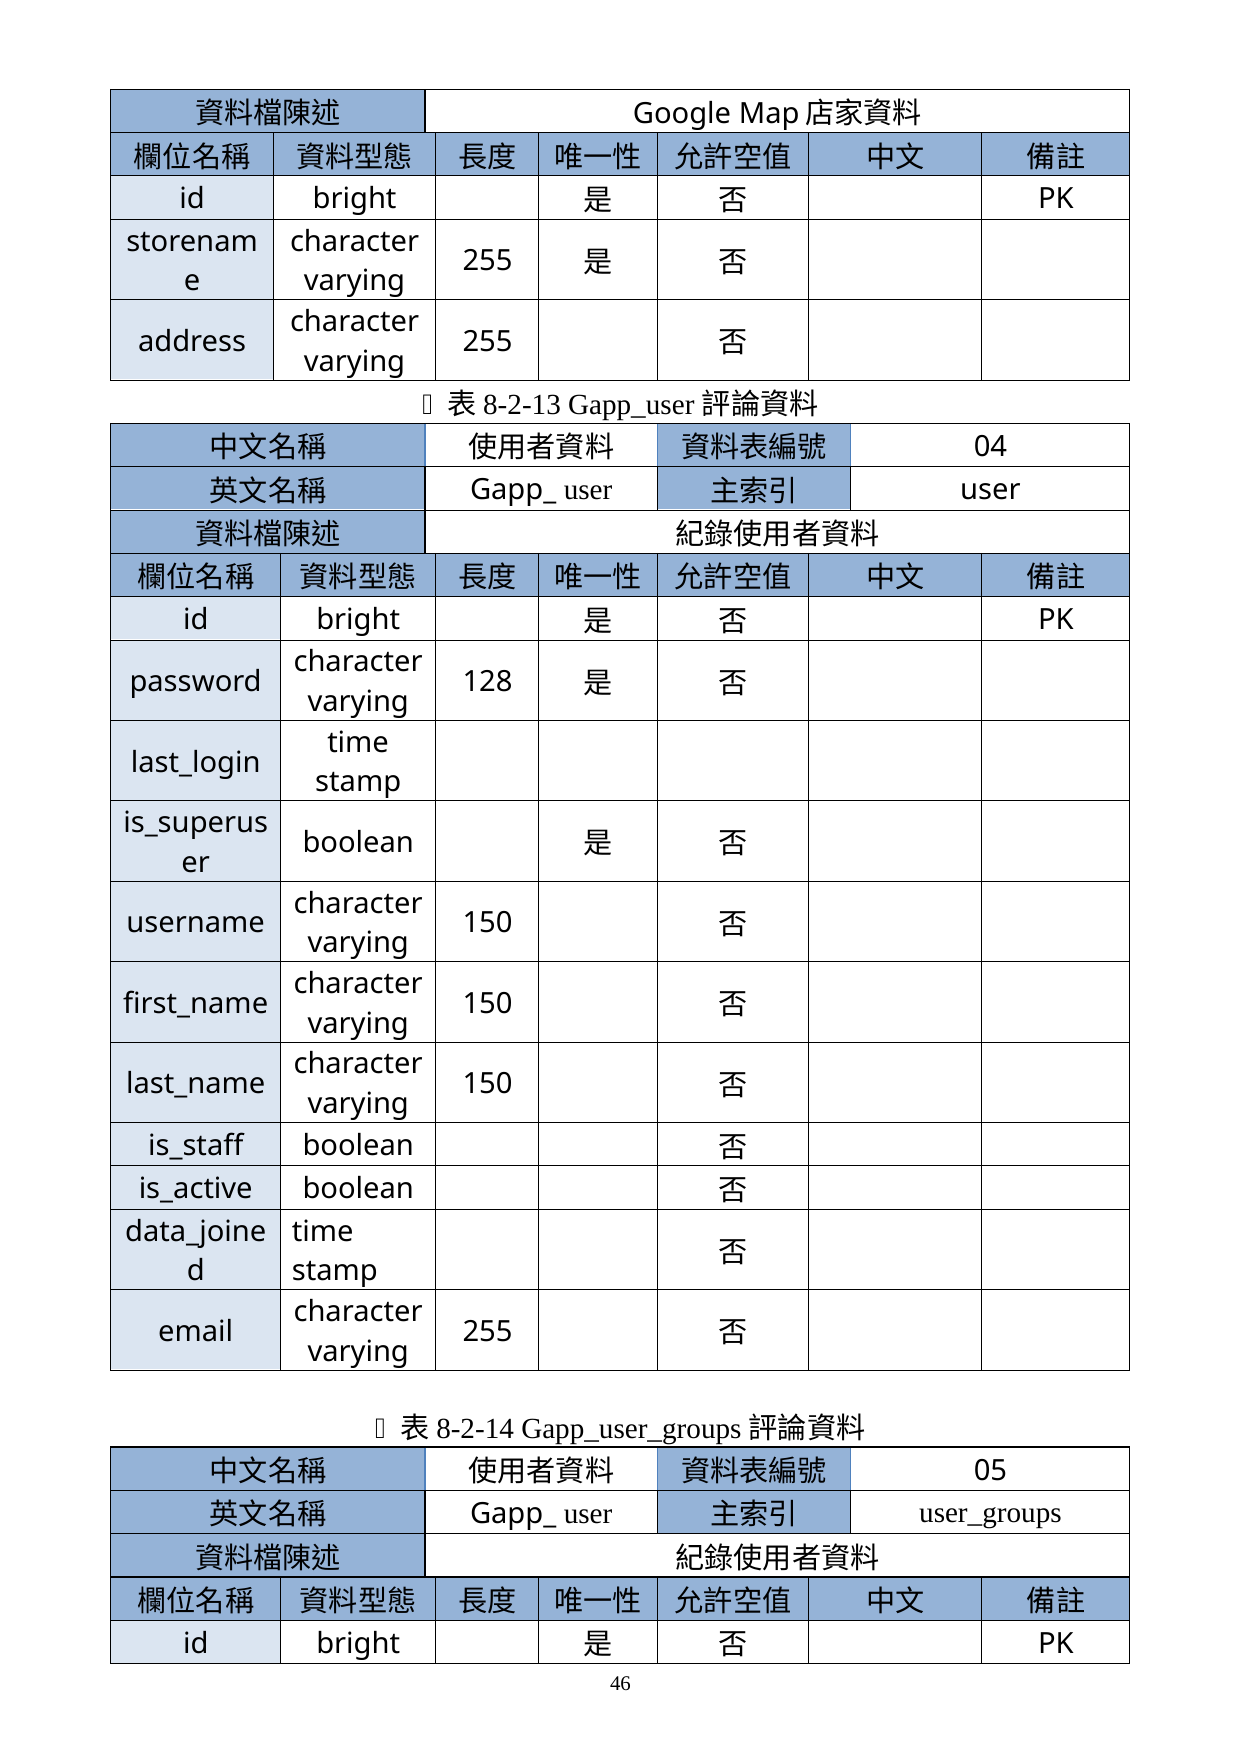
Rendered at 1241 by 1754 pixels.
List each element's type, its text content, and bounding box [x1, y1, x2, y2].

table_header 資料表編號 [658, 424, 850, 466]
table_cell boolean [281, 1123, 435, 1165]
table_cell [809, 801, 981, 881]
table_cell boolean [281, 801, 435, 881]
table_cell 中文 [809, 554, 981, 596]
table_cell PK [982, 1621, 1129, 1663]
table_cell bright [281, 1621, 435, 1663]
table_cell [809, 962, 981, 1042]
table_cell 150 [436, 1043, 538, 1122]
table_header 使用者資料 [426, 424, 657, 466]
table_cell [539, 1290, 657, 1369]
table_header 05 [851, 1448, 1129, 1490]
table_cell 中文 [809, 1578, 981, 1620]
table_cell 唯一性 [539, 133, 657, 175]
table_cell 是 [539, 597, 657, 639]
table_header 使用者資料 [426, 1448, 657, 1490]
table_cell email [111, 1290, 280, 1369]
table_cell time stamp [281, 721, 435, 800]
table_cell [436, 597, 538, 639]
table_cell [982, 721, 1129, 800]
table_cell 否 [658, 882, 808, 961]
table_cell 欄位名稱 [111, 554, 280, 596]
table_cell 是 [539, 176, 657, 219]
table_cell [982, 962, 1129, 1042]
table_cell 備註 [982, 1578, 1129, 1620]
table_cell [539, 721, 657, 800]
table_cell [809, 1290, 981, 1369]
table_cell 128 [436, 641, 538, 720]
table_cell 長度 [436, 133, 538, 175]
table_cell user [851, 467, 1129, 509]
table_cell [809, 1621, 981, 1663]
table_cell [539, 300, 657, 379]
table_cell [436, 1123, 538, 1165]
table_cell [982, 641, 1129, 720]
table_cell Google Map店家資料 [426, 90, 1129, 132]
table_cell 是 [539, 220, 657, 299]
table_cell 欄位名稱 [111, 133, 273, 175]
table_cell 否 [658, 1043, 808, 1122]
table_cell [982, 1166, 1129, 1209]
table_cell id [111, 597, 280, 639]
table_cell Gapp_ user [426, 467, 657, 509]
table_cell 主索引 [658, 1491, 850, 1533]
table_cell [809, 597, 981, 639]
table_cell first_name [111, 962, 280, 1042]
table_cell [809, 176, 981, 219]
table_cell character varying [274, 220, 435, 299]
table_cell 255 [436, 300, 538, 379]
table_cell 否 [658, 801, 808, 881]
table_cell [436, 801, 538, 881]
table_cell PK [982, 176, 1129, 219]
table_cell character varying [281, 1290, 435, 1369]
table_cell [982, 1123, 1129, 1165]
table_cell bright [274, 176, 435, 219]
table_cell 是 [539, 1621, 657, 1663]
table_cell 否 [658, 1166, 808, 1209]
table_cell id [111, 1621, 280, 1663]
table_cell Gapp_ user [426, 1491, 657, 1533]
table_cell [658, 721, 808, 800]
table_cell 允許空值 [658, 554, 808, 596]
table_cell [809, 882, 981, 961]
table_cell 長度 [436, 1578, 538, 1620]
table_cell [539, 1043, 657, 1122]
table_cell id [111, 176, 273, 219]
table_cell [539, 1166, 657, 1209]
table_cell 長度 [436, 554, 538, 596]
table_cell 否 [658, 300, 808, 379]
table_cell [809, 721, 981, 800]
table_cell [809, 1210, 981, 1289]
table_cell 150 [436, 962, 538, 1042]
table_cell [809, 641, 981, 720]
table_cell 資料型態 [281, 1578, 435, 1620]
table_cell [982, 1043, 1129, 1122]
table_cell 唯一性 [539, 1578, 657, 1620]
table_cell [436, 176, 538, 219]
table_cell 255 [436, 220, 538, 299]
table_cell 否 [658, 962, 808, 1042]
table_cell 否 [658, 1210, 808, 1289]
table_cell address [111, 300, 273, 379]
table_cell 是 [539, 641, 657, 720]
table_cell 紀錄使用者資料 [426, 511, 1129, 553]
table_cell 備註 [982, 554, 1129, 596]
table_cell [436, 1166, 538, 1209]
table_cell [809, 1043, 981, 1122]
table_cell password [111, 641, 280, 720]
table_cell 否 [658, 176, 808, 219]
table_cell 資料檔陳述 [111, 511, 424, 553]
table_cell PK [982, 597, 1129, 639]
table_cell 否 [658, 220, 808, 299]
table_cell character varying [274, 300, 435, 379]
table_cell [982, 1290, 1129, 1369]
table_cell username [111, 882, 280, 961]
table_cell 資料型態 [281, 554, 435, 596]
table_cell [436, 1621, 538, 1663]
table_cell 255 [436, 1290, 538, 1369]
table_cell 否 [658, 641, 808, 720]
table_cell user_groups [851, 1491, 1129, 1533]
table_cell data_joined [111, 1210, 280, 1289]
table_cell [436, 721, 538, 800]
table_cell [982, 1210, 1129, 1289]
table_header 04 [851, 424, 1129, 466]
table_cell 英文名稱 [111, 1491, 424, 1533]
table_cell 主索引 [658, 467, 850, 509]
table_cell [436, 1210, 538, 1289]
table_cell 英文名稱 [111, 467, 424, 509]
table_cell character varying [281, 962, 435, 1042]
table_header 資料表編號 [658, 1448, 850, 1490]
table_cell boolean [281, 1166, 435, 1209]
table_cell 紀錄使用者資料 [426, 1534, 1129, 1576]
table_cell time stamp [281, 1210, 435, 1289]
table_cell 否 [658, 597, 808, 639]
table_cell 否 [658, 1290, 808, 1369]
table_cell [982, 882, 1129, 961]
table_cell 備註 [982, 133, 1129, 175]
table_cell [982, 300, 1129, 379]
table_cell [982, 801, 1129, 881]
table_cell 允許空值 [658, 1578, 808, 1620]
table_cell 150 [436, 882, 538, 961]
table_cell last_name [111, 1043, 280, 1122]
table_cell [539, 1123, 657, 1165]
table_cell [809, 1123, 981, 1165]
table_cell [809, 220, 981, 299]
table_header 中文名稱 [111, 424, 424, 466]
table_cell 唯一性 [539, 554, 657, 596]
table_cell [809, 300, 981, 379]
table_cell [539, 882, 657, 961]
table_cell is_superuser [111, 801, 280, 881]
table_cell [539, 962, 657, 1042]
table_cell 允許空值 [658, 133, 808, 175]
table_cell is_active [111, 1166, 280, 1209]
table_cell [809, 1166, 981, 1209]
table_cell 欄位名稱 [111, 1578, 280, 1620]
table_cell 否 [658, 1621, 808, 1663]
table_cell last_login [111, 721, 280, 800]
table_cell character varying [281, 641, 435, 720]
table_cell storename [111, 220, 273, 299]
table_cell [539, 1210, 657, 1289]
table_cell 否 [658, 1123, 808, 1165]
table_cell 資料型態 [274, 133, 435, 175]
table_cell is_staff [111, 1123, 280, 1165]
table_cell 資料檔陳述 [111, 90, 424, 132]
table_header 中文名稱 [111, 1448, 424, 1490]
table_cell 中文 [809, 133, 981, 175]
table_cell 資料檔陳述 [111, 1534, 424, 1576]
table_cell [982, 220, 1129, 299]
table_cell character varying [281, 1043, 435, 1122]
table_cell bright [281, 597, 435, 639]
table_cell character varying [281, 882, 435, 961]
table_cell 是 [539, 801, 657, 881]
